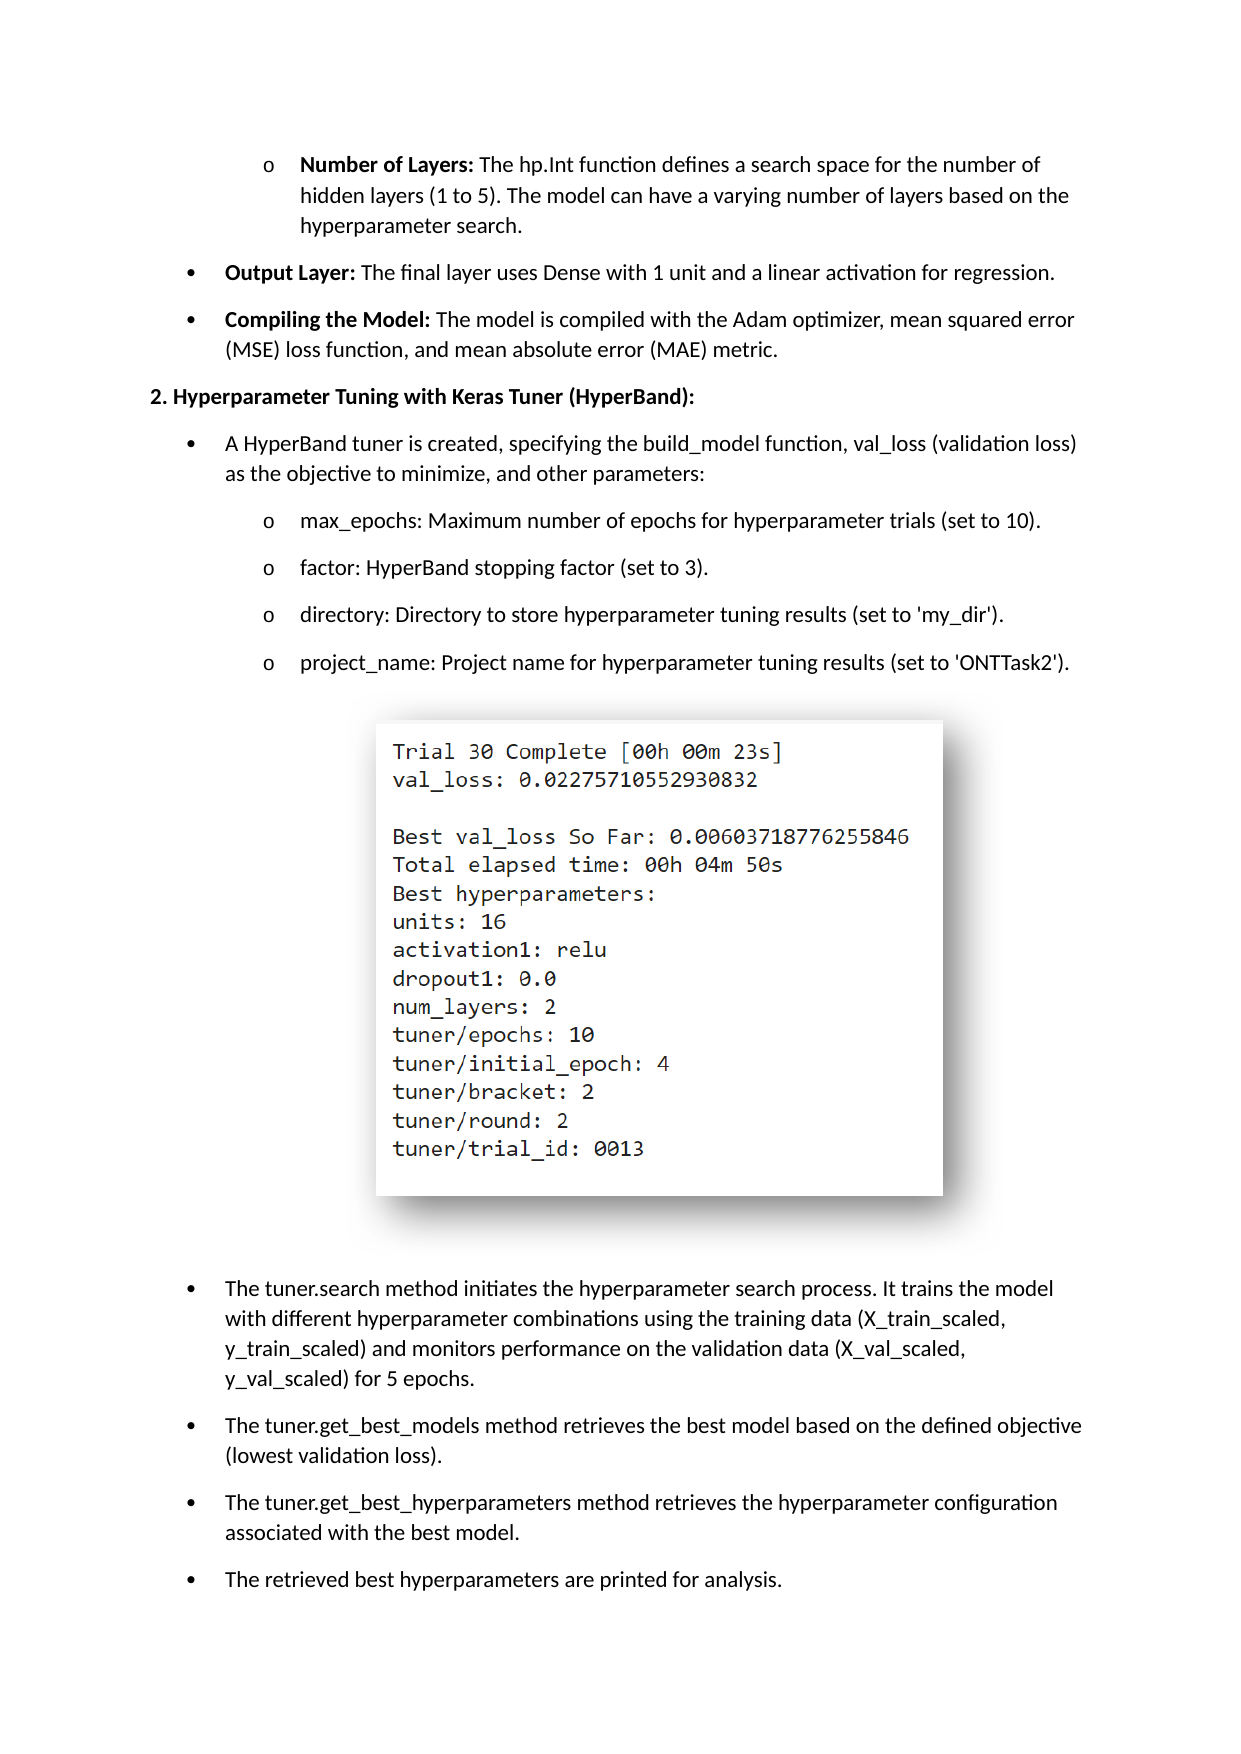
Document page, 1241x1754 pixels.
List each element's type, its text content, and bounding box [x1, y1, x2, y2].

list The tuner.get_best_models method retrieves the best model based on the defined objective (lowest validation loss). [187, 1411, 1090, 1469]
picture [376, 720, 943, 1196]
list The retrieved best hyperparameters are printed for analysis. [187, 1565, 1090, 1593]
list project_name: Project name for hyperparameter tuning results (set to 'ONTTask2'). [262, 648, 1090, 676]
list The tuner.search method initiates the hyperparameter search process. It trains the model with different hyperparameter combinations using the training data (X_train_scaled, y_train_scaled) and monitors performance on the validation data (X_val_scaled, y_val_scaled) for 5 epochs. [187, 1274, 1090, 1392]
text 2. Hyperparameter Tuning with Keras Tuner (HyperBand): [150, 382, 1090, 410]
list Output Layer: The final layer uses Dense with 1 unit and a linear activation for regression. [187, 258, 1090, 286]
list factor: HyperBand stopping factor (set to 3). [262, 553, 1090, 582]
list max_epochs: Maximum number of epochs for hyperparameter trials (set to 10). [262, 506, 1090, 534]
list directory: Directory to store hyperparameter tuning results (set to 'my_dir'). [262, 601, 1090, 629]
list A HyperBand tuner is created, specifying the build_model function, val_loss (validation loss) as the objective to minimize, and other parameters: [187, 429, 1090, 487]
list Compiling the Model: The model is compiled with the Adam optimizer, mean squared error (MSE) loss function, and mean absolute error (MAE) metric. [187, 305, 1090, 363]
list Number of Layers: The hp.Int function defines a search space for the number of hidden layers (1 to 5). The model can have a varying number of layers based on the hyperparameter search. [262, 150, 1090, 239]
list The tuner.get_best_hyperparameters method retrieves the hyperparameter configuration associated with the best model. [187, 1488, 1090, 1546]
